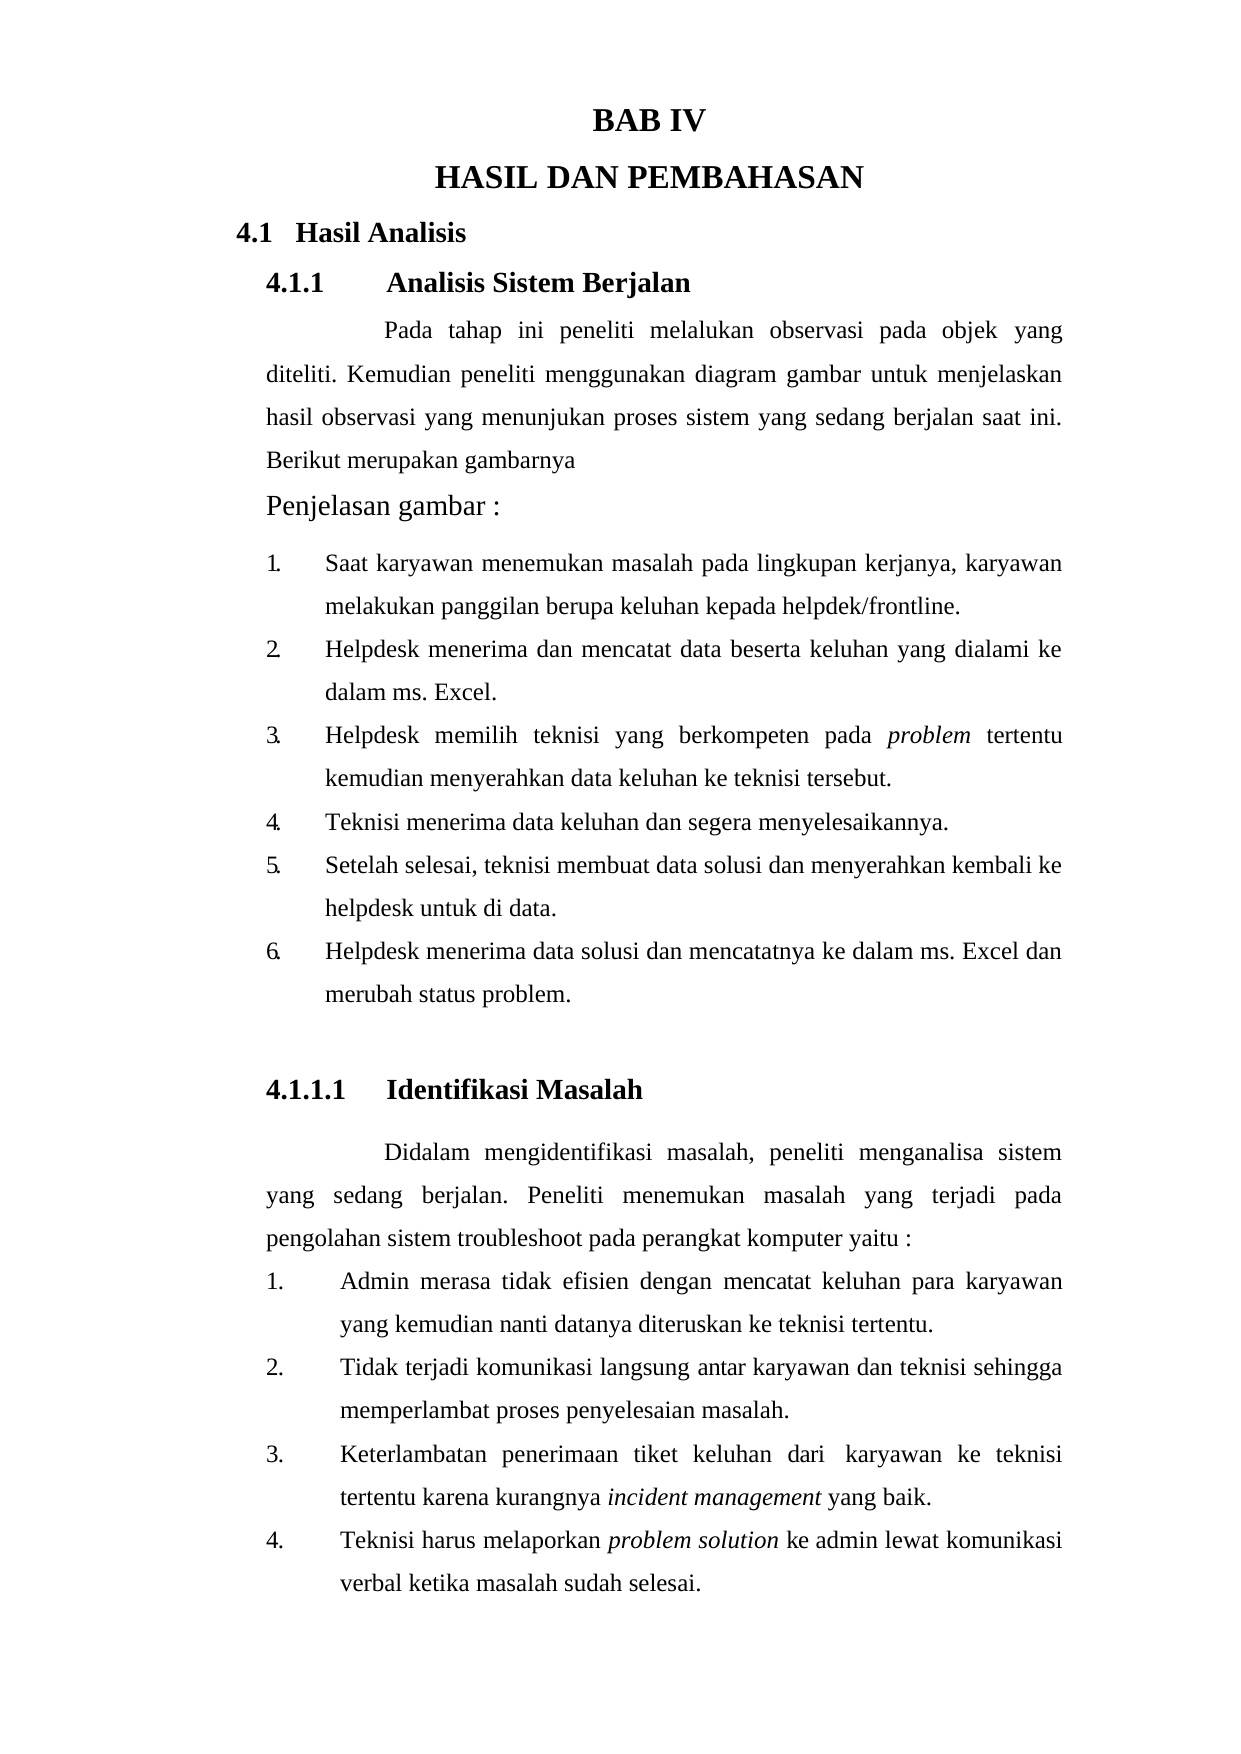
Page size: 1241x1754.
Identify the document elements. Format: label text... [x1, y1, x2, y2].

list Teknisi menerima data keluhan dan segera menyelesaikannya. [266, 807, 1063, 835]
list Admin merasa tidak efisien dengan mencatat keluhan para karyawan yang kemudian nanti datanya diteruskan ke teknisi tertentu. [266, 1266, 1063, 1338]
list Helpdesk menerima dan mencatat data beserta keluhan yang dialami ke dalam ms. Excel. [266, 634, 1063, 706]
text Penjelasan gambar : [266, 488, 1063, 522]
list Teknisi harus melaporkan problem solution ke admin lewat komunikasi verbal ketika masalah sudah selesai. [266, 1525, 1063, 1597]
list Helpdesk memilih teknisi yang berkompeten pada problem tertentu kemudian menyerahkan data keluhan ke teknisi tersebut. [266, 720, 1063, 792]
text HASIL DAN PEMBAHASAN [236, 157, 1063, 196]
text 4.1.1.1 Identifikasi Masalah [266, 1072, 1063, 1106]
text 4.1.1 Analisis Sistem Berjalan [266, 265, 1063, 299]
list Helpdesk menerima data solusi dan mencatatnya ke dalam ms. Excel dan merubah status problem. [266, 936, 1063, 1008]
text Didalam mengidentifikasi masalah, peneliti menganalisa sistem yang sedang berjalan. Peneliti menemukan masalah yang terjadi pada pengolahan sistem troubleshoot pada perangkat komputer yaitu : [266, 1137, 1063, 1252]
list Saat karyawan menemukan masalah pada lingkupan kerjanya, karyawan melakukan panggilan berupa keluhan kepada helpdek/frontline. [266, 548, 1063, 620]
text 4.1 Hasil Analisis [236, 215, 1063, 248]
list Setelah selesai, teknisi membuat data solusi dan menyerahkan kembali ke helpdesk untuk di data. [266, 850, 1063, 922]
text Pada tahap ini peneliti melalukan observasi pada objek yang diteliti. Kemudian peneliti menggunakan diagram gambar untuk menjelaskan hasil observasi yang menunjukan proses sistem yang sedang berjalan saat ini. Berikut merupakan gambarnya [266, 316, 1063, 474]
list Keterlambatan penerimaan tiket keluhan dari karyawan ke teknisi tertentu karena kurangnya incident management yang baik. [266, 1439, 1063, 1511]
text BAB IV [236, 100, 1063, 138]
list Tidak terjadi komunikasi langsung antar karyawan dan teknisi sehingga memperlambat proses penyelesaian masalah. [266, 1352, 1063, 1424]
